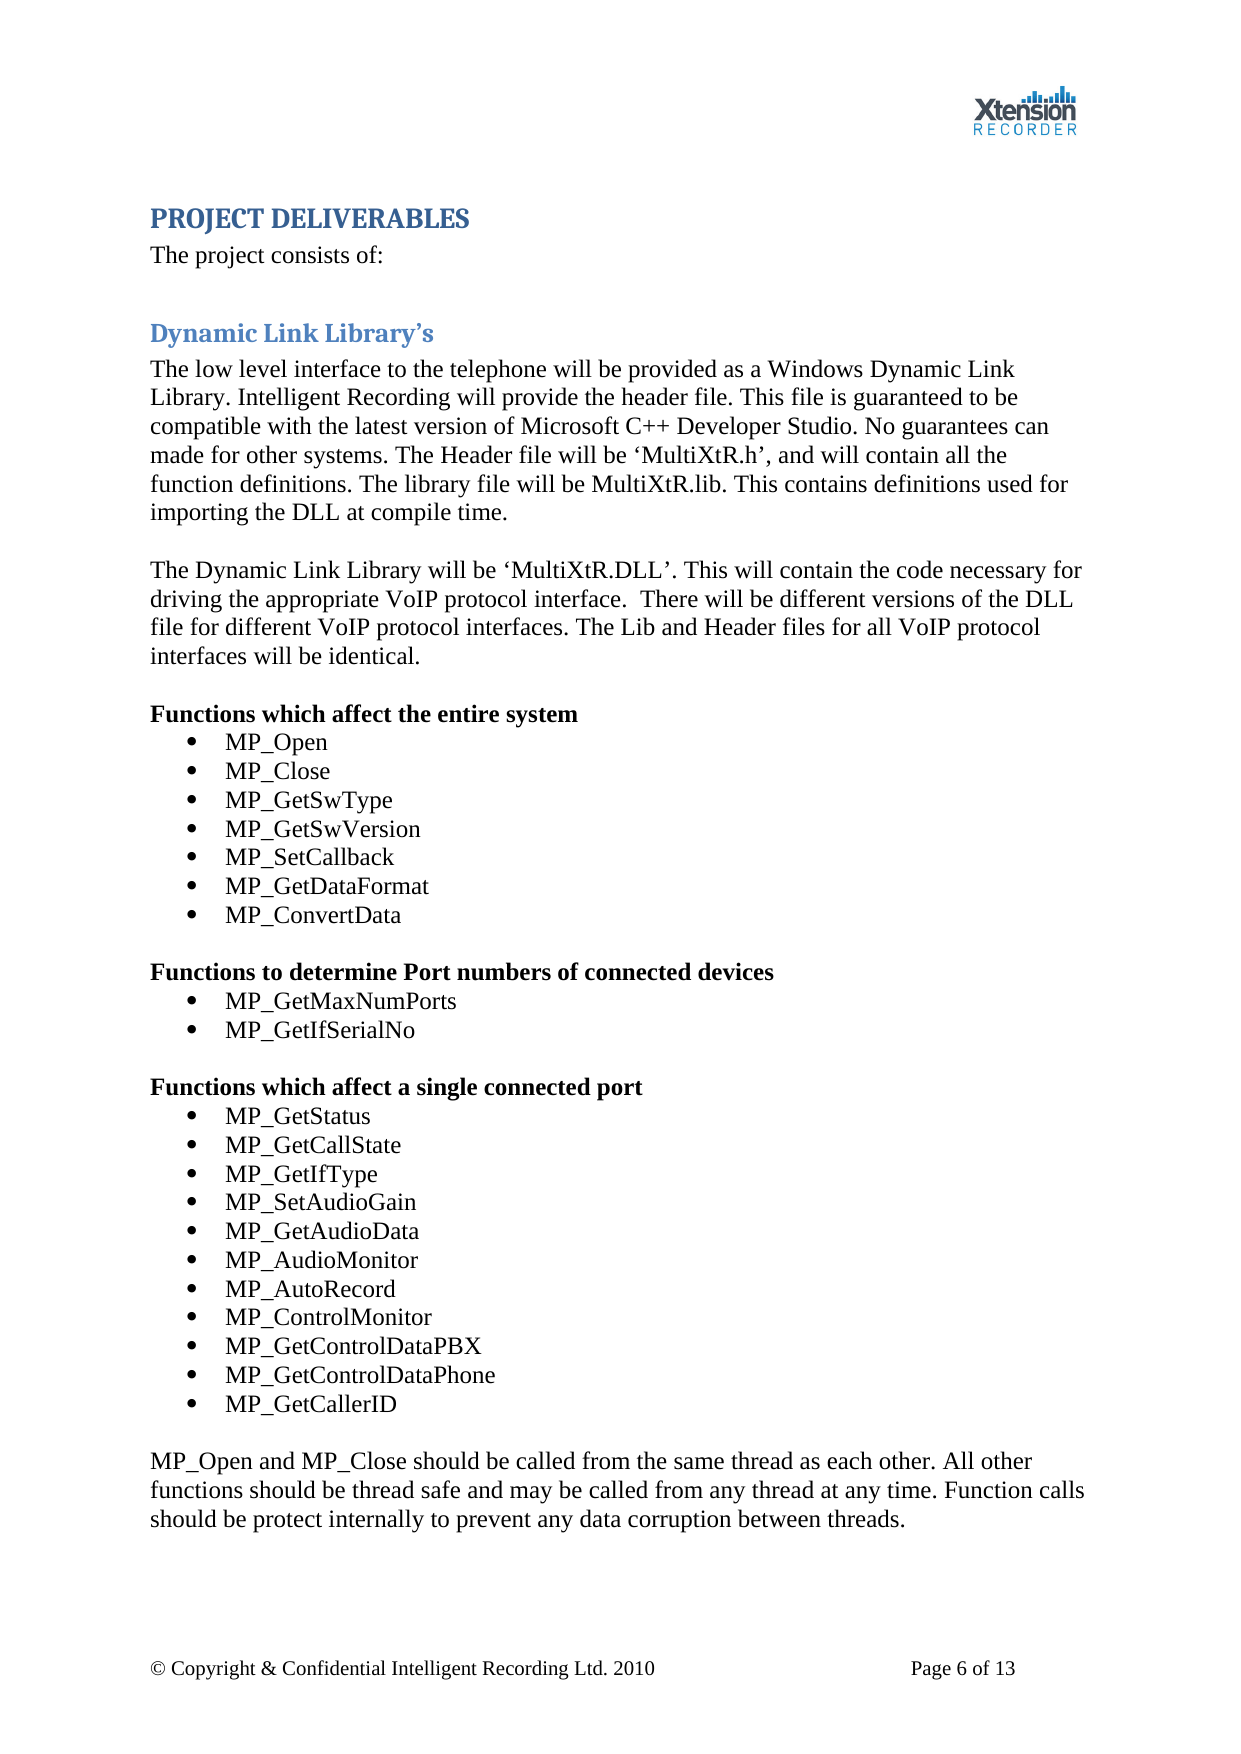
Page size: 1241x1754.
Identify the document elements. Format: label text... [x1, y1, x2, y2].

list MP_GetSwVersion [187, 814, 1090, 842]
text The low level interface to the telephone will be provided as a Windows Dynamic Link Library. Intelligent Recording will provide the header file. This file is guaranteed to be compatible with the latest version of Microsoft C++ Developer Studio. No guarantees can made for other systems. The Header file will be ‘MultiXtR.h’, and will contain all the function definitions. The library file will be MultiXtR.lib. This contains definitions used for importing the DLL at compile time. [150, 354, 1090, 526]
list MP_AudioMonitor [187, 1245, 1090, 1274]
list MP_GetCallerID [187, 1389, 1090, 1417]
list MP_GetCallState [187, 1130, 1090, 1159]
list MP_GetDataFormat [187, 871, 1090, 900]
list MP_GetIfType [187, 1159, 1090, 1187]
subtitle Dynamic Link Library’s [150, 318, 1090, 349]
text Functions to determine Port numbers of connected devices [150, 957, 1090, 986]
text The Dynamic Link Library will be ‘MultiXtR.DLL’. This will contain the code necessary for driving the appropriate VoIP protocol interface. There will be different versions of the DLL file for different VoIP protocol interfaces. The Lib and Header files for all VoIP protocol interfaces will be identical. [150, 555, 1090, 670]
list MP_GetControlDataPBX [187, 1331, 1090, 1360]
list MP_SetAudioGain [187, 1187, 1090, 1216]
list MP_SetCallback [187, 842, 1090, 871]
list MP_Close [187, 756, 1090, 785]
text The project consists of: [150, 240, 1090, 269]
list MP_Open [187, 727, 1090, 756]
list MP_GetMaxNumPorts [187, 986, 1090, 1015]
text MP_Open and MP_Close should be called from the same thread as each other. All other functions should be thread safe and may be called from any thread at any time. Function calls should be protect internally to prevent any data corruption between threads. [150, 1446, 1090, 1532]
list MP_GetControlDataPhone [187, 1360, 1090, 1389]
list MP_ControlMonitor [187, 1302, 1090, 1331]
list MP_GetSwType [187, 785, 1090, 814]
list MP_GetStatus [187, 1101, 1090, 1130]
list MP_AutoRecord [187, 1274, 1090, 1302]
subtitle PROJECT DELIVERABLES [150, 202, 1090, 235]
list MP_ConvertData [187, 900, 1090, 929]
text Functions which affect a single connected port [150, 1072, 1090, 1101]
list MP_GetIfSerialNo [187, 1015, 1090, 1044]
text Functions which affect the entire system [150, 699, 1090, 727]
list MP_GetAudioData [187, 1216, 1090, 1245]
